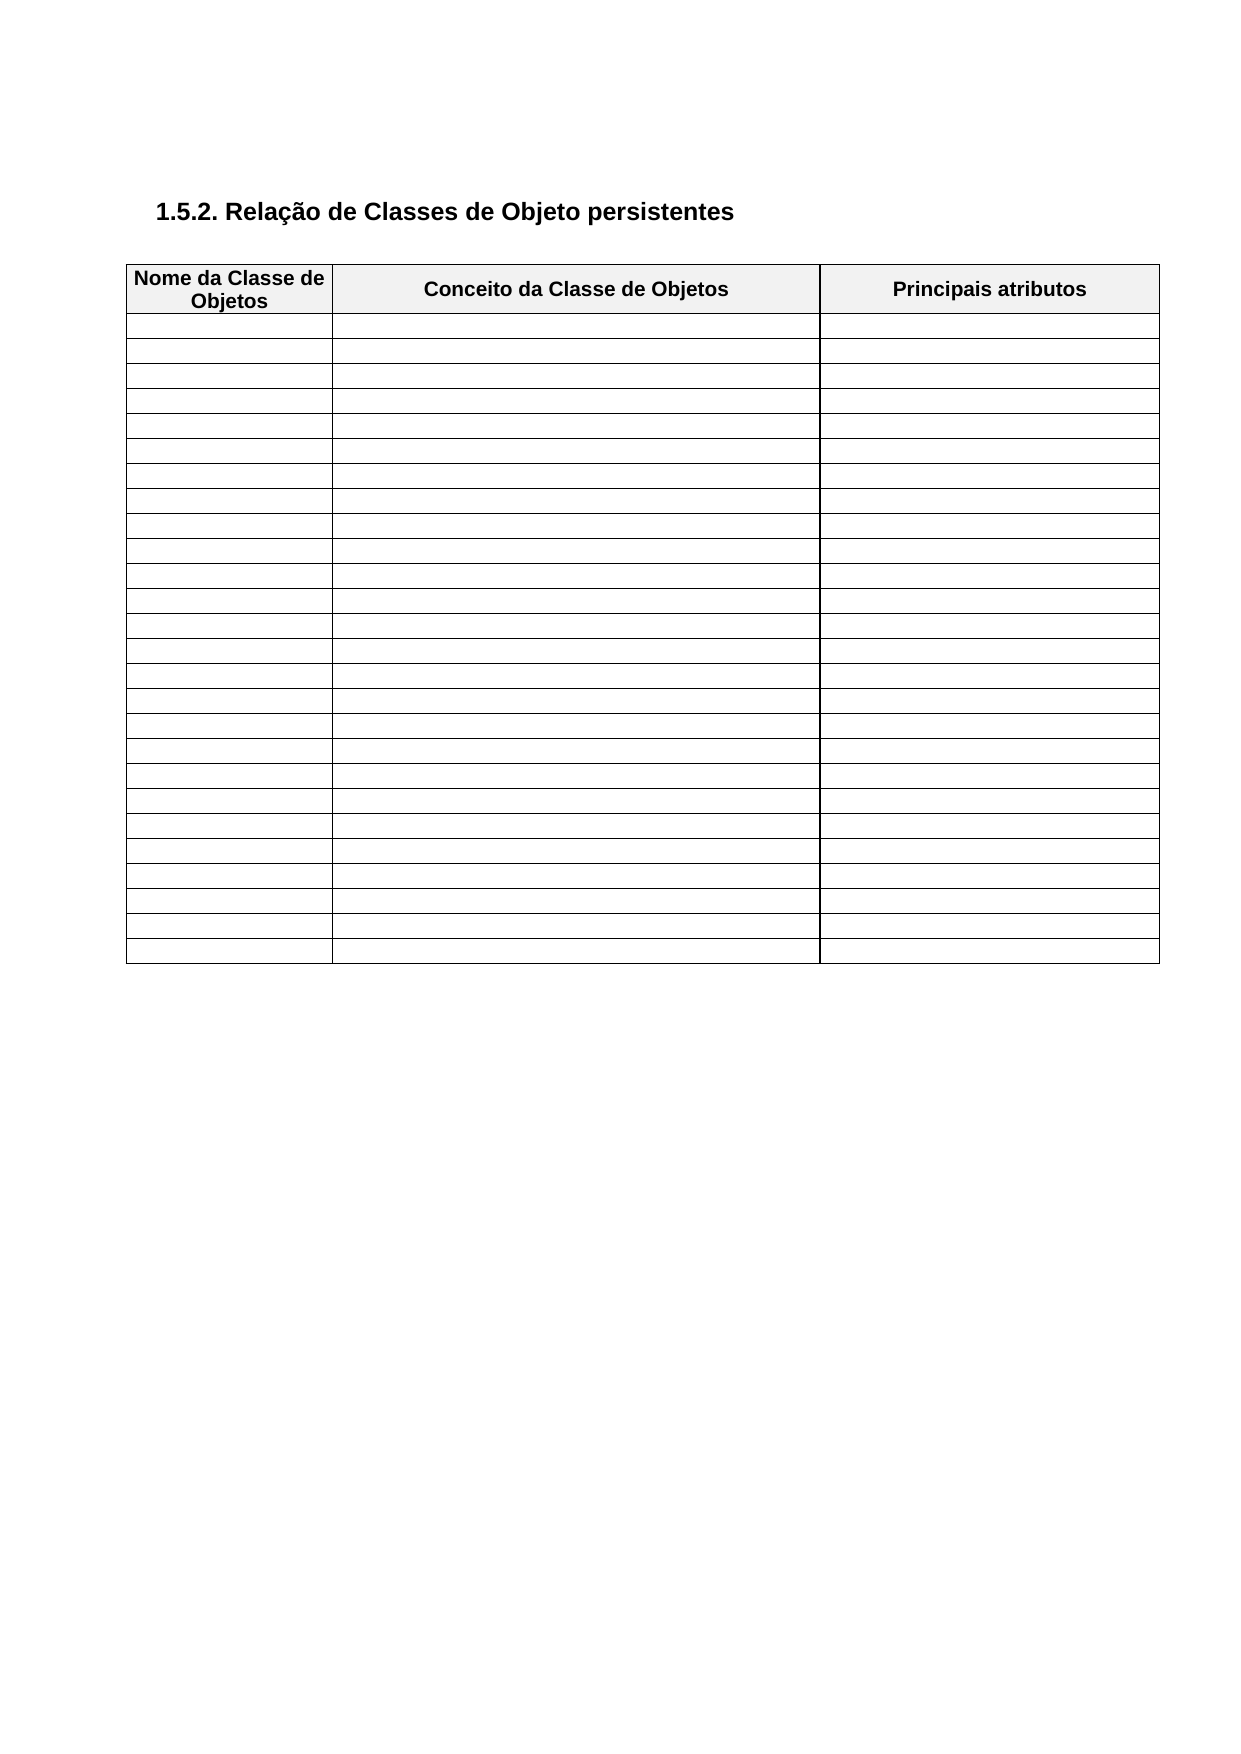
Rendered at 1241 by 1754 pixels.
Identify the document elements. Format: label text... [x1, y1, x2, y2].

table_cell [821, 514, 1159, 538]
table_cell [821, 714, 1159, 738]
table_cell [821, 364, 1159, 388]
table_cell [127, 539, 332, 563]
table_cell [821, 589, 1159, 613]
table_cell [333, 864, 819, 888]
table_cell [821, 614, 1159, 638]
table_cell [333, 414, 819, 438]
table_cell [821, 339, 1159, 363]
table_cell [821, 939, 1159, 963]
table_header Principais atributos [821, 265, 1159, 313]
table_cell [333, 514, 819, 538]
table_cell [333, 714, 819, 738]
table_cell [821, 564, 1159, 588]
table_cell [127, 314, 332, 338]
table_cell [333, 314, 819, 338]
table_cell [127, 839, 332, 863]
table_cell [333, 664, 819, 688]
table_cell [821, 389, 1159, 413]
table_cell [333, 839, 819, 863]
table_cell [127, 339, 332, 363]
table_cell [333, 689, 819, 713]
table_cell [333, 764, 819, 788]
table_cell [127, 714, 332, 738]
table_cell [333, 339, 819, 363]
table_cell [821, 464, 1159, 488]
table_cell [821, 439, 1159, 463]
table_cell [821, 789, 1159, 813]
table_cell [333, 464, 819, 488]
table_cell [821, 314, 1159, 338]
table_cell [821, 839, 1159, 863]
table_cell [333, 639, 819, 663]
table_cell [333, 539, 819, 563]
table_cell [333, 439, 819, 463]
table_cell [333, 789, 819, 813]
table_cell [127, 389, 332, 413]
table_cell [127, 939, 332, 963]
table_header Nome da Classe de Objetos [127, 265, 332, 313]
table_cell [333, 489, 819, 513]
table_cell [821, 664, 1159, 688]
table_cell [127, 614, 332, 638]
table_cell [821, 914, 1159, 938]
table_cell [127, 414, 332, 438]
table_cell [127, 639, 332, 663]
table_cell [821, 489, 1159, 513]
table_cell [333, 939, 819, 963]
table_cell [821, 864, 1159, 888]
table_cell [127, 514, 332, 538]
table_cell [821, 889, 1159, 913]
table_cell [333, 914, 819, 938]
table_cell [127, 789, 332, 813]
table_cell [821, 739, 1159, 763]
table_cell [127, 814, 332, 838]
table_cell [127, 664, 332, 688]
table_cell [127, 364, 332, 388]
table_cell [821, 539, 1159, 563]
table_cell [127, 564, 332, 588]
table_cell [333, 364, 819, 388]
table_cell [127, 464, 332, 488]
table_cell [127, 739, 332, 763]
table_cell [333, 614, 819, 638]
table_cell [333, 389, 819, 413]
table_cell [821, 639, 1159, 663]
table_header Conceito da Classe de Objetos [333, 265, 819, 313]
table_cell [127, 914, 332, 938]
table_cell [127, 489, 332, 513]
table_cell [333, 564, 819, 588]
table_cell [821, 414, 1159, 438]
table_cell [333, 589, 819, 613]
table_cell [333, 739, 819, 763]
table_cell [821, 814, 1159, 838]
text 1.5.2. Relação de Classes de Objeto persistentes [156, 197, 1122, 226]
table_cell [127, 864, 332, 888]
table_cell [127, 689, 332, 713]
table_cell [333, 889, 819, 913]
table_cell [127, 589, 332, 613]
table_cell [821, 764, 1159, 788]
table_cell [333, 814, 819, 838]
table_cell [127, 439, 332, 463]
table_cell [821, 689, 1159, 713]
table_cell [127, 889, 332, 913]
table_cell [127, 764, 332, 788]
